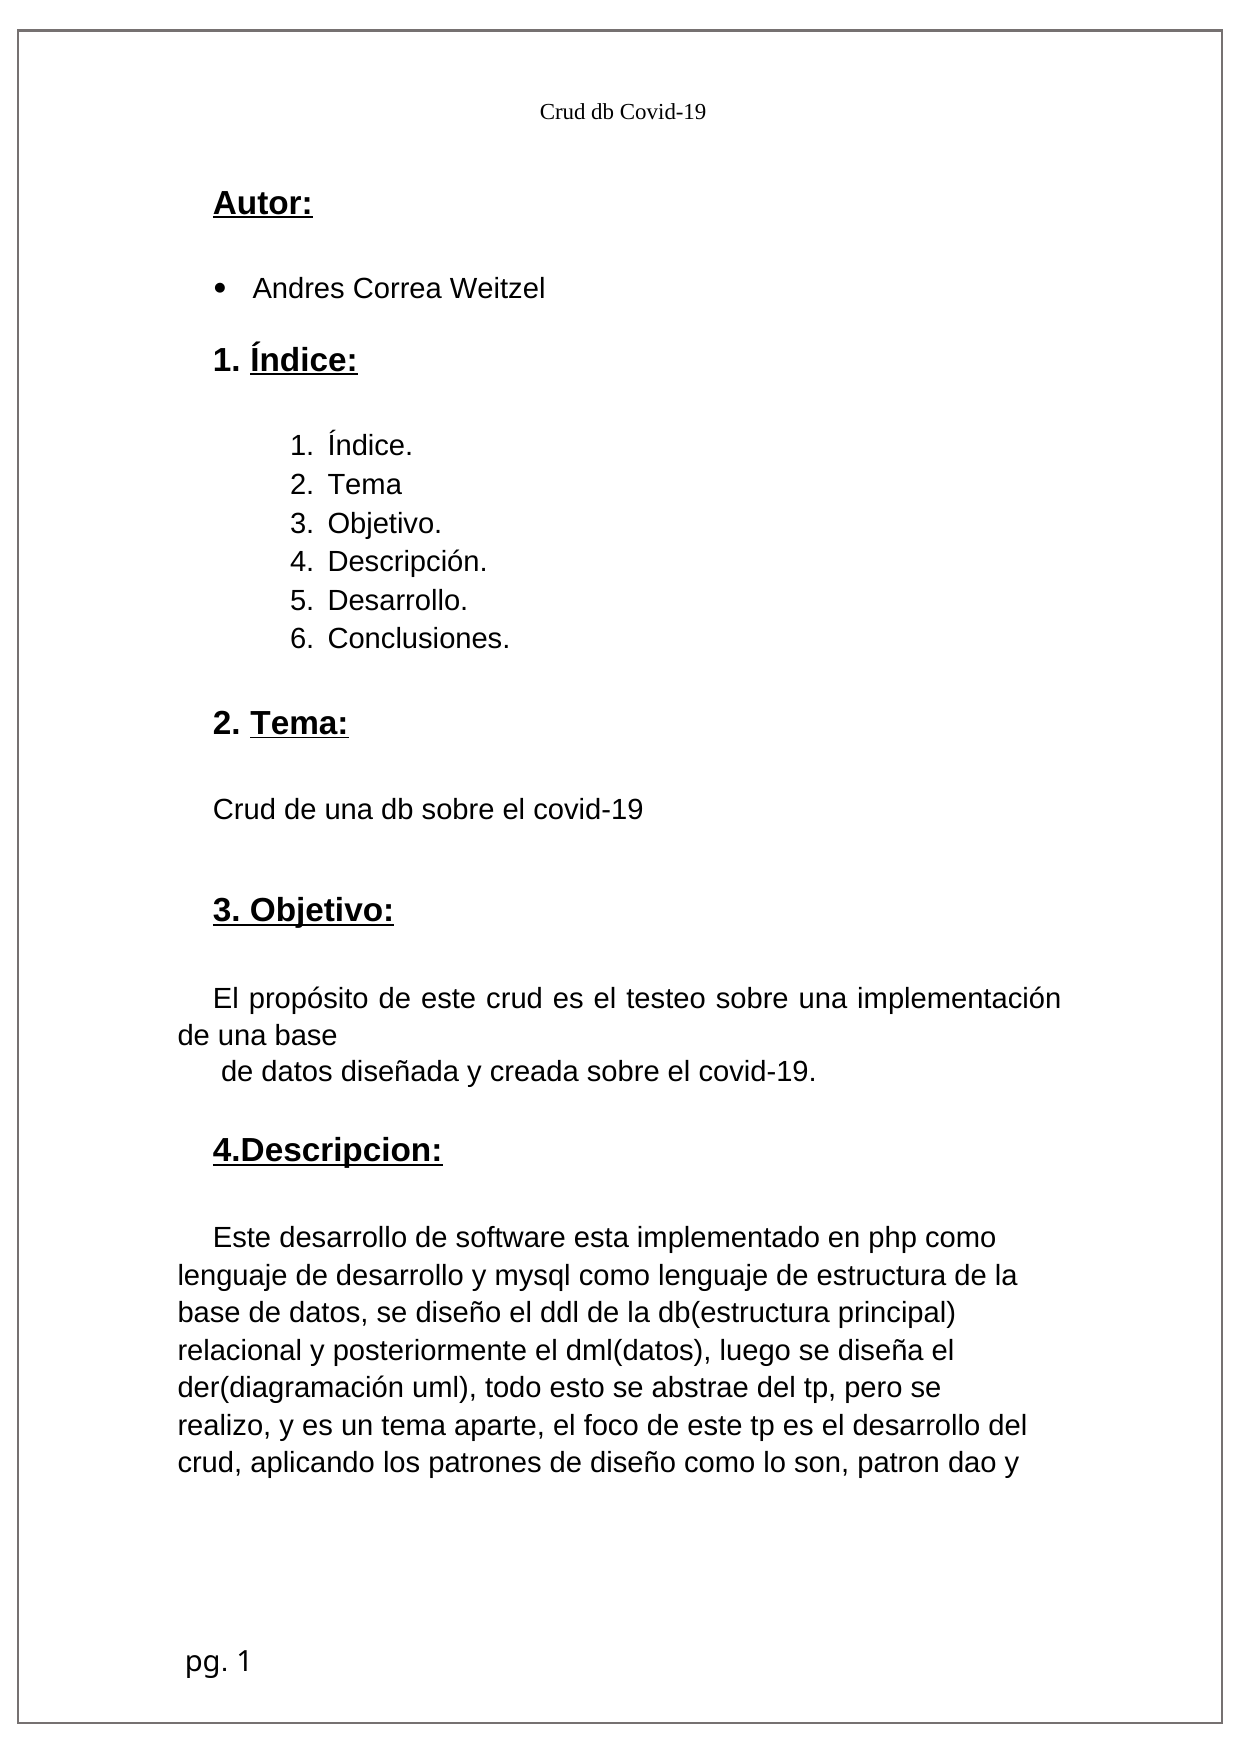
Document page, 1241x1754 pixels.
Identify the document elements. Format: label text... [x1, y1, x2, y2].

list Objetivo. [290, 506, 1063, 539]
text 4.Descripcion: [213, 1130, 1063, 1169]
list Andres Correa Weitzel [215, 271, 1063, 305]
list Tema: [213, 703, 1063, 742]
list Índice. [290, 428, 1063, 462]
text de datos diseñada y creada sobre el covid-19. [177, 1054, 1063, 1088]
list Descripción. [290, 544, 1063, 578]
text El propósito de este crud es el testeo sobre una implementación de una base [177, 981, 1063, 1051]
text Crud de una db sobre el covid-19 [213, 792, 1063, 825]
text Este desarrollo de software esta implementado en php como lenguaje de desarrollo y mysql como lenguaje de estructura de la base de datos, se diseño el ddl de la db(estructura principal) relacional y posteriormente el dml(datos), luego se diseña el der(diagramación uml), todo esto se abstrae del tp, pero se realizo, y es un tema aparte, el foco de este tp es el desarrollo del crud, aplicando los patrones de diseño como lo son, patron dao y [177, 1220, 1042, 1479]
list Índice: [213, 340, 1063, 378]
list Conclusiones. [290, 621, 1063, 655]
list Desarrollo. [290, 583, 1063, 616]
text Autor: [213, 183, 1063, 221]
text 3. Objetivo: [213, 890, 1063, 929]
list Tema [290, 467, 1063, 500]
